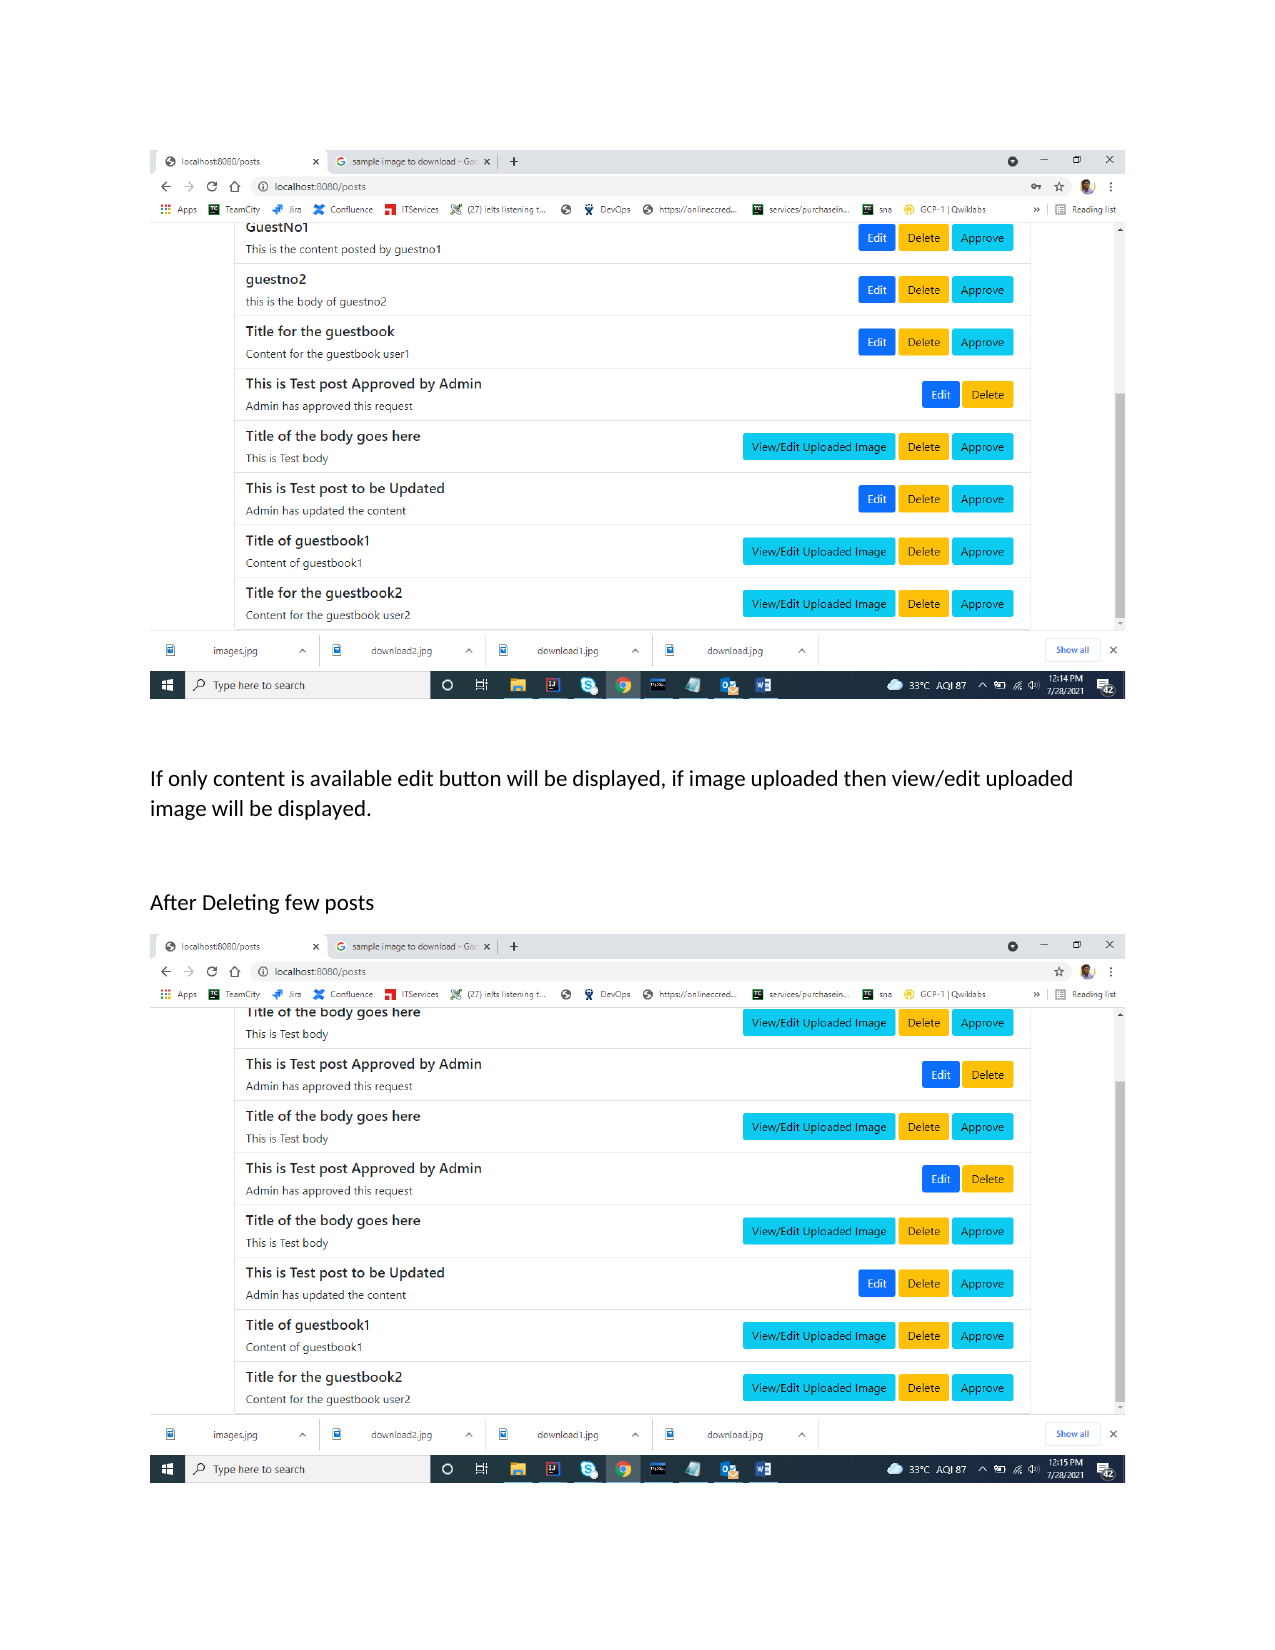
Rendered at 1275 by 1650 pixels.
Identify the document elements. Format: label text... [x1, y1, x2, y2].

text If only content is available edit button will be displayed, if image uploaded then view/edit uploaded image will be displayed. [150, 764, 1125, 822]
picture [150, 150, 1125, 699]
picture [150, 934, 1125, 1483]
text After Deleting few posts [150, 888, 1125, 916]
